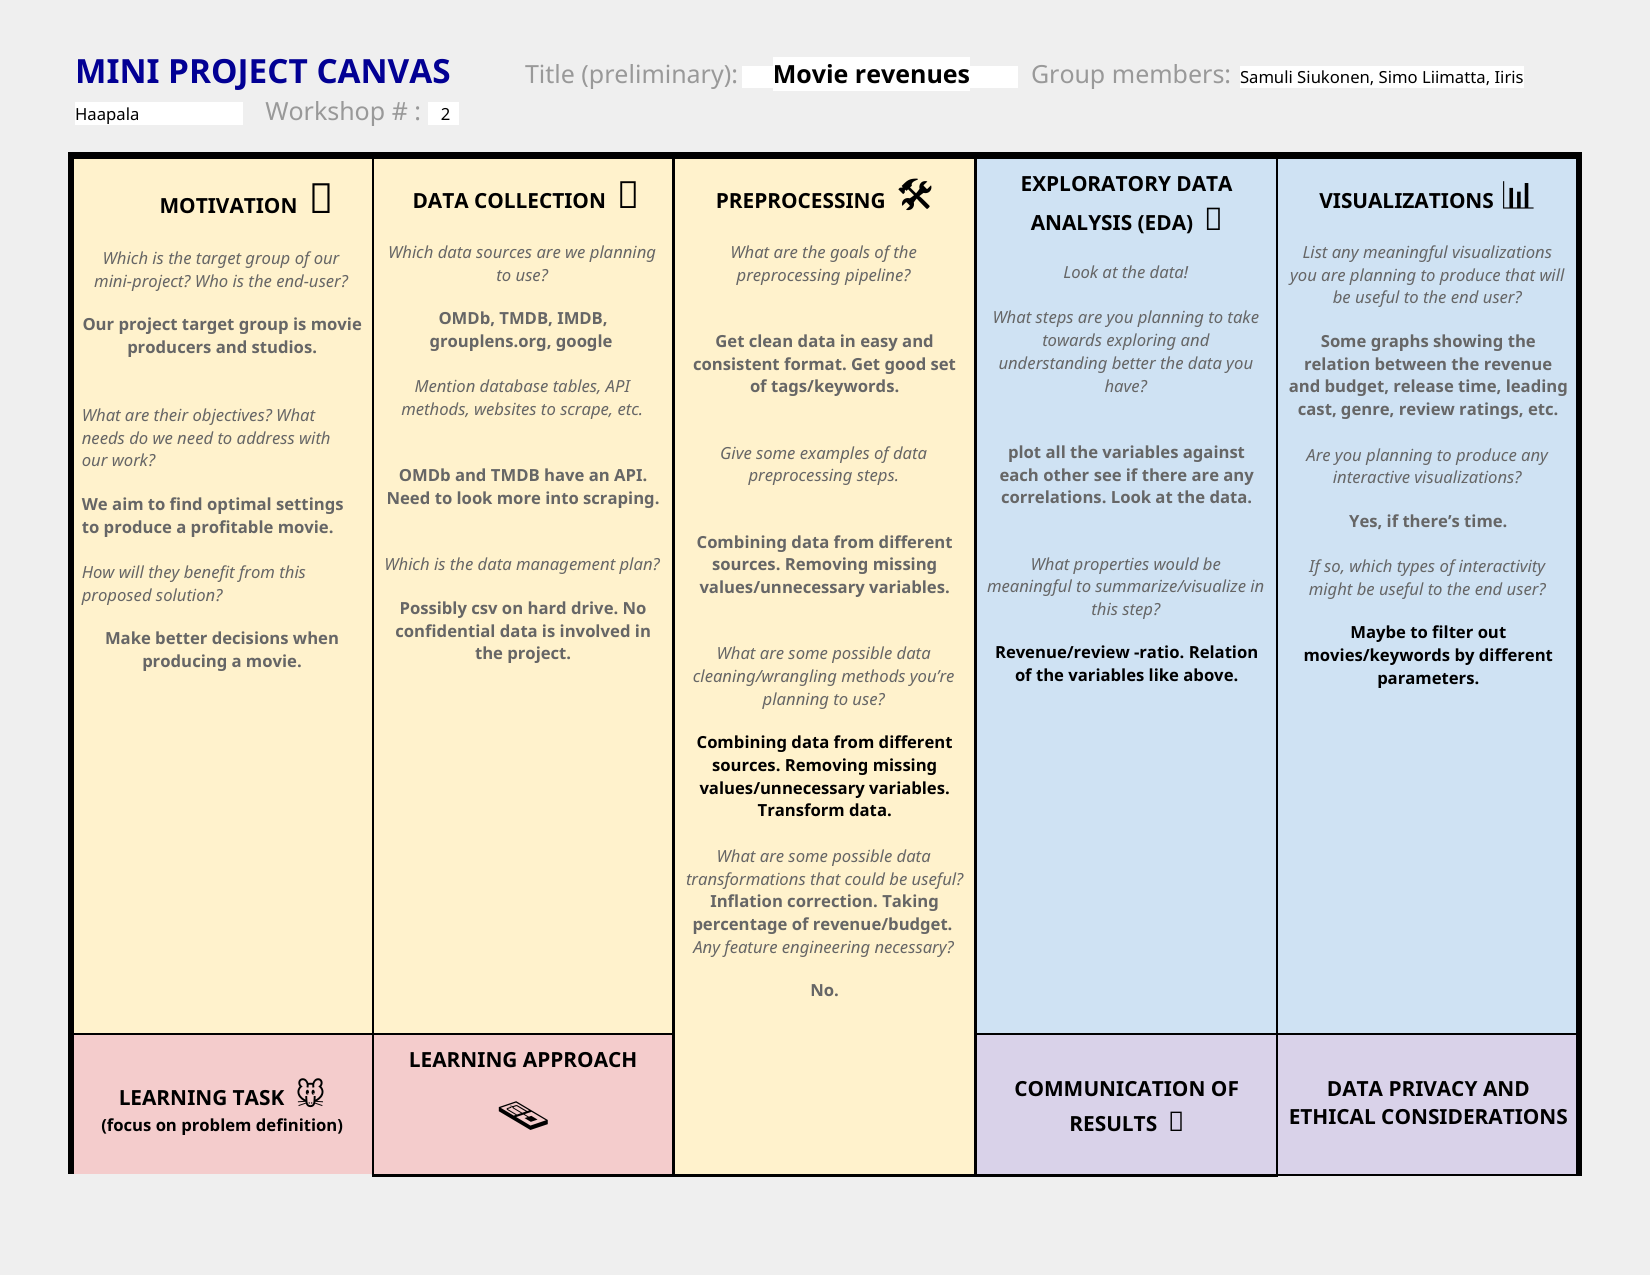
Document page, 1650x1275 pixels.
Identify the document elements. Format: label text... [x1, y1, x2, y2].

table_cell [374, 1035, 672, 1174]
table_header DATA COLLECTION 🧩 Which data sources are we planning to use? OMDb, TMDB, IMDB, grouplens.org, google Mention database tables, API methods, websites to scrape, etc. OMDb and TMDB have an API. Need to look more into scraping. Which is the data management plan? Possibly csv on hard drive. No confidential data is involved in the project. [374, 159, 672, 1033]
table_cell [675, 1033, 974, 1174]
table_header EXPLORATORY DATA ANALYSIS (EDA) 🔎 Look at the data! What steps are you planning to take towards exploring and understanding better the data you have? plot all the variables against each other see if there are any correlations. Look at the data. What properties would be meaningful to summarize/visualize in this step? Revenue/review -ratio. Relation of the variables like above. [977, 159, 1276, 1033]
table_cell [1278, 1035, 1576, 1174]
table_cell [977, 1035, 1276, 1174]
table_header MOTIVATION 🎯 Which is the target group of our mini-project? Who is the end-user? Our project target group is movie producers and studios. What are their objectives? What needs do we need to address with our work? We aim to find optimal settings to produce a profitable movie. How will they benefit from this proposed solution? Make better decisions when producing a movie. [74, 159, 372, 1033]
table_header VISUALIZATIONS 📊 List any meaningful visualizations you are planning to produce that will be useful to the end user? Some graphs showing the relation between the revenue and budget, release time, leading cast, genre, review ratings, etc. Are you planning to produce any interactive visualizations? Yes, if there’s time. If so, which types of interactivity might be useful to the end user? Maybe to filter out movies/keywords by different parameters. [1278, 159, 1576, 1033]
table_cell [74, 1035, 372, 1174]
subtitle MINI PROJECT CANVAS Title (preliminary): Movie revenues Group members: Samuli Siukonen, Simo Liimatta, Iiris Haapala Workshop # : 2 . [75, 48, 1575, 127]
table_header PREPROCESSING 🛠 What are the goals of the preprocessing pipeline? Get clean data in easy and consistent format. Get good set of tags/keywords. Give some examples of data preprocessing steps. Combining data from different sources. Removing missing values/unnecessary variables. What are some possible data cleaning/wrangling methods you’re planning to use? Combining data from different sources. Removing missing values/unnecessary variables. Transform data. What are some possible data transformations that could be useful? Inflation correction. Taking percentage of revenue/budget. Any feature engineering necessary? No. [675, 159, 974, 1033]
